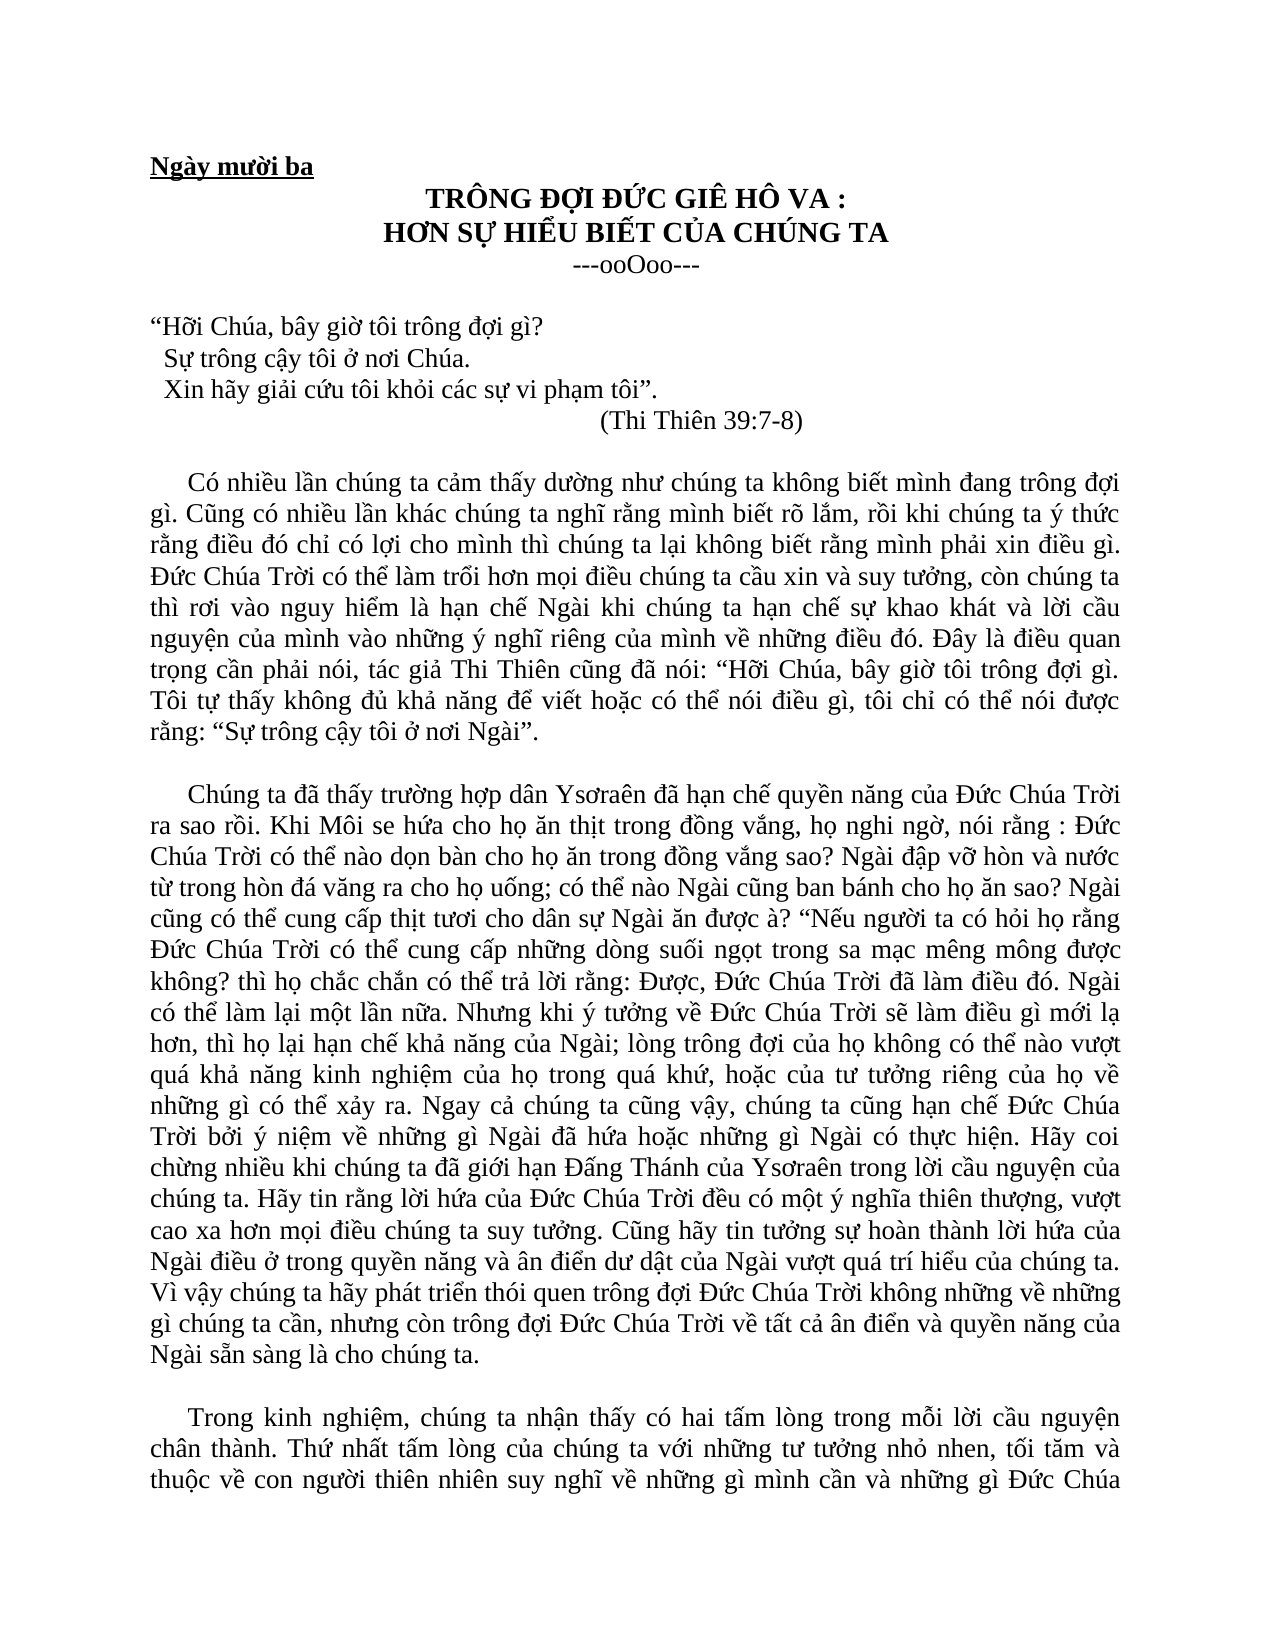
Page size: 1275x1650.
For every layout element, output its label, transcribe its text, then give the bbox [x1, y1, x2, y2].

text HƠN SỰ HIỂU BIẾT CỦA CHÚNG TA [150, 215, 1122, 248]
text TRÔNG ĐỢI ĐỨC GIÊ HÔ VA : [150, 181, 1122, 215]
text Có nhiều lần chúng ta cảm thấy dường như chúng ta không biết mình đang trông đợi gì. Cũng có nhiều lần khác chúng ta nghĩ rằng mình biết rõ lắm, rồi khi chúng ta ý thức rằng điều đó chỉ có lợi cho mình thì chúng ta lại không biết rằng mình phải xin điều gì. Đức Chúa Trời có thể làm trổi hơn mọi điều chúng ta cầu xin và suy tưởng, còn chúng ta thì rơi vào nguy hiểm là hạn chế Ngài khi chúng ta hạn chế sự khao khát và lời cầu nguyện của mình vào những ý nghĩ riêng của mình về những điều đó. Đây là điều quan trọng cần phải nói, tác giả Thi Thiên cũng đã nói: “Hỡi Chúa, bây giờ tôi trông đợi gì. Tôi tự thấy không đủ khả năng để viết hoặc có thể nói điều gì, tôi chỉ có thể nói được rằng: “Sự trông cậy tôi ở nơi Ngài”. [150, 466, 1122, 747]
text Xin hãy giải cứu tôi khỏi các sự vi phạm tôi”. [150, 373, 1122, 404]
text ---ooOoo--- [150, 248, 1122, 279]
text (Thi Thiên 39:7-8) [150, 404, 1122, 435]
text Ngày mười ba [150, 150, 1122, 181]
text Sự trông cậy tôi ở nơi Chúa. [150, 342, 1122, 373]
text “Hỡi Chúa, bây giờ tôi trông đợi gì? [150, 311, 1122, 342]
text Chúng ta đã thấy trường hợp dân Ysơraên đã hạn chế quyền năng của Đức Chúa Trời ra sao rồi. Khi Môi se hứa cho họ ăn thịt trong đồng vắng, họ nghi ngờ, nói rằng : Đức Chúa Trời có thể nào dọn bàn cho họ ăn trong đồng vắng sao? Ngài đập vỡ hòn và nước từ trong hòn đá văng ra cho họ uống; có thể nào Ngài cũng ban bánh cho họ ăn sao? Ngài cũng có thể cung cấp thịt tươi cho dân sự Ngài ăn được à? “Nếu người ta có hỏi họ rằng Đức Chúa Trời có thể cung cấp những dòng suối ngọt trong sa mạc mêng mông được không? thì họ chắc chắn có thể trả lời rằng: Được, Đức Chúa Trời đã làm điều đó. Ngài có thể làm lại một lần nữa. Nhưng khi ý tưởng về Đức Chúa Trời sẽ làm điều gì mới lạ hơn, thì họ lại hạn chế khả năng của Ngài; lòng trông đợi của họ không có thể nào vượt quá khả năng kinh nghiệm của họ trong quá khứ, hoặc của tư tưởng riêng của họ về những gì có thể xảy ra. Ngay cả chúng ta cũng vậy, chúng ta cũng hạn chế Đức Chúa Trời bởi ý niệm về những gì Ngài đã hứa hoặc những gì Ngài có thực hiện. Hãy coi chừng nhiều khi chúng ta đã giới hạn Đấng Thánh của Ysơraên trong lời cầu nguyện của chúng ta. Hãy tin rằng lời hứa của Đức Chúa Trời đều có một ý nghĩa thiên thượng, vượt cao xa hơn mọi điều chúng ta suy tưởng. Cũng hãy tin tưởng sự hoàn thành lời hứa của Ngài điều ở trong quyền năng và ân điển dư dật của Ngài vượt quá trí hiểu của chúng ta. Vì vậy chúng ta hãy phát triển thói quen trông đợi Đức Chúa Trời không những về những gì chúng ta cần, nhưng còn trông đợi Đức Chúa Trời về tất cả ân điển và quyền năng của Ngài sẵn sàng là cho chúng ta. [150, 778, 1122, 1369]
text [150, 1401, 1122, 1494]
